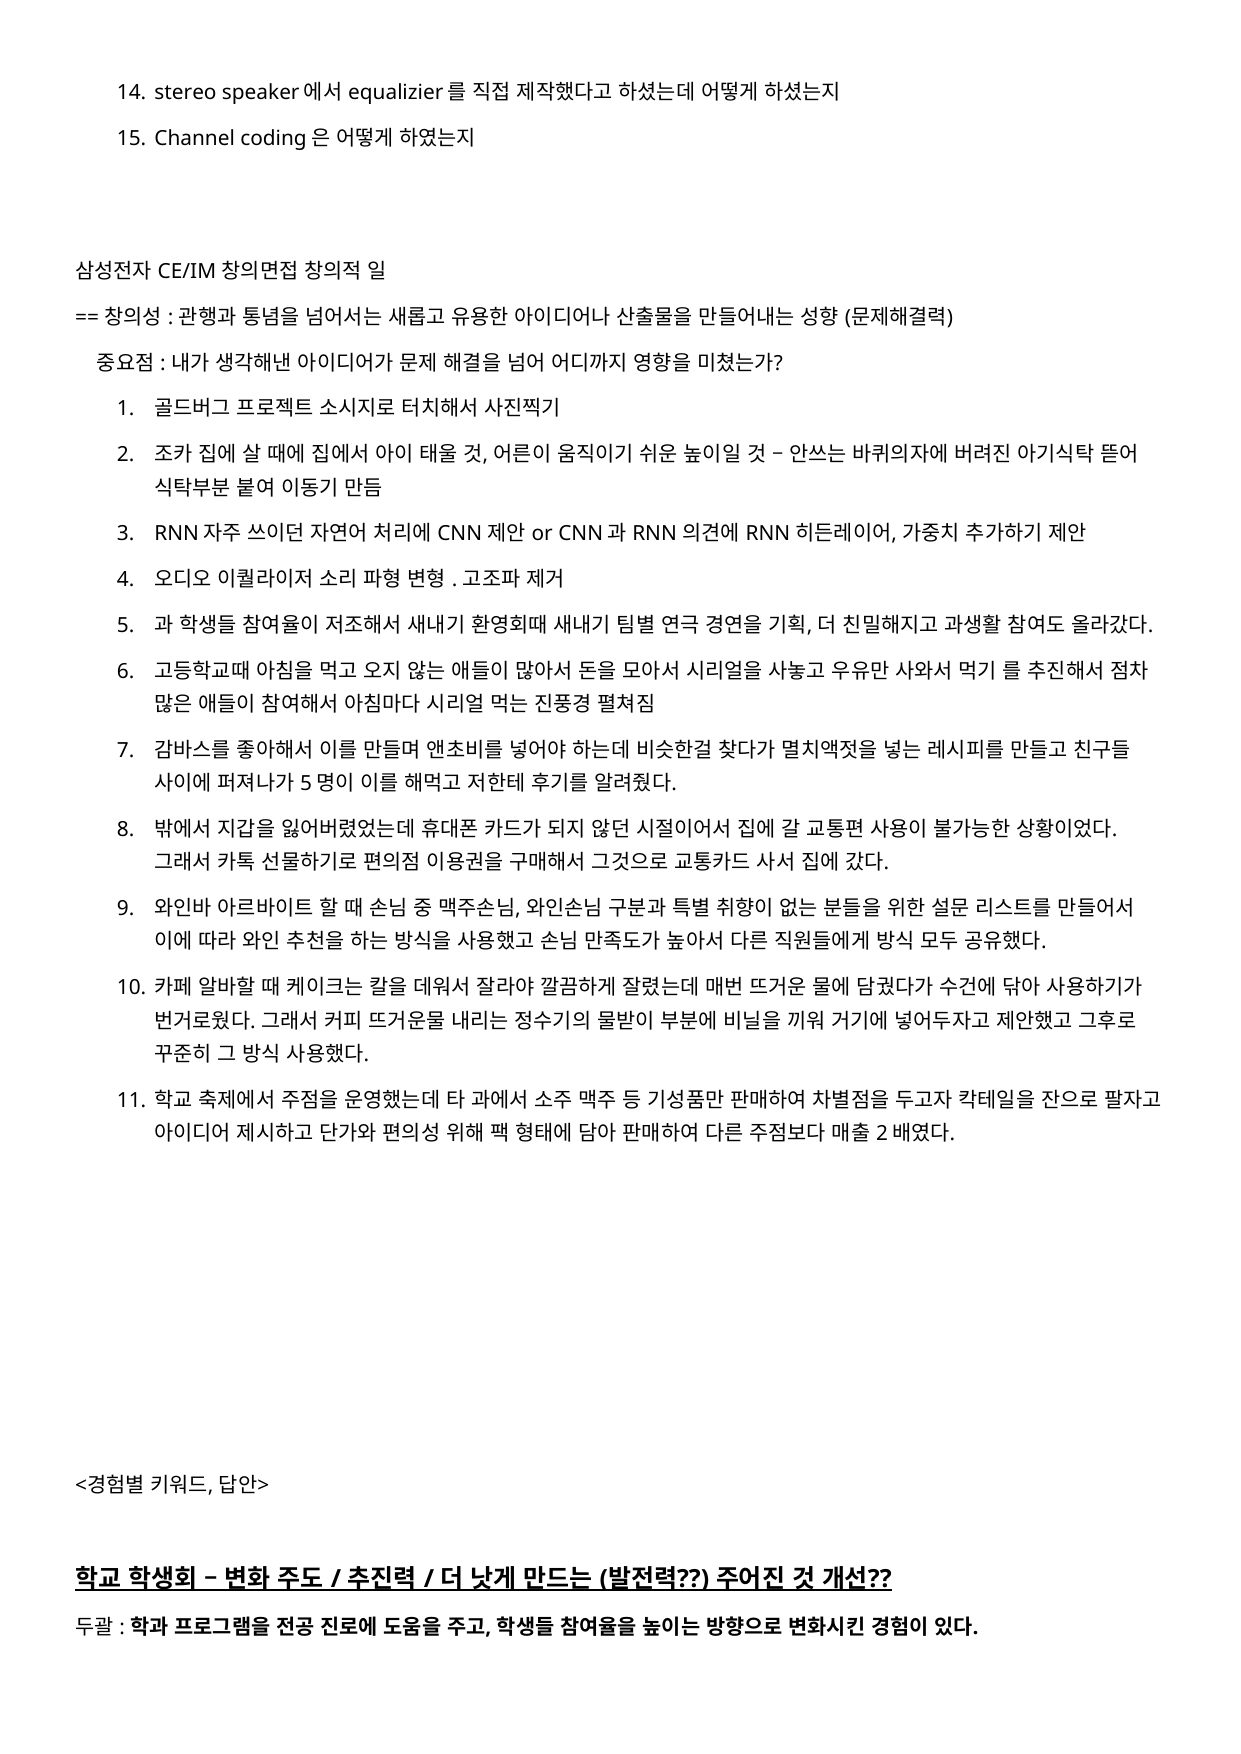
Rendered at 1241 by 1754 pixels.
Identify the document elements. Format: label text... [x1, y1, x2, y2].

list RNN자주 쓰이던 자연어 처리에 CNN 제안 or CNN과 RNN 의견에 RNN 히든레이어, 가중치 추가하기 제안 [117, 517, 1165, 547]
text 중요점 : 내가 생각해낸 아이디어가 문제 해결을 넘어 어디까지 영향을 미쳤는가? [75, 346, 1165, 376]
text 두괄 : 학과 프로그램을 전공 진로에 도움을 주고, 학생들 참여율을 높이는 방향으로 변화시킨 경험이 있다. [75, 1610, 1165, 1641]
list 밖에서 지갑을 잃어버렸었는데 휴대폰 카드가 되지 않던 시절이어서 집에 갈 교통편 사용이 불가능한 상황이었다. 그래서 카톡 선물하기로 편의점 이용권을 구매해서 그것으로 교통카드 사서 집에 갔다. [117, 812, 1165, 876]
list 오디오 이퀄라이저 소리 파형 변형 . 고조파 제거 [117, 562, 1165, 593]
list 학교 축제에서 주점을 운영했는데 타 과에서 소주 맥주 등 기성품만 판매하여 차별점을 두고자 칵테일을 잔으로 팔자고 아이디어 제시하고 단가와 편의성 위해 팩 형태에 담아 판매하여 다른 주점보다 매출 2배였다. [117, 1083, 1165, 1147]
list stereo speaker에서 equalizier를 직접 제작했다고 하셨는데 어떻게 하셨는지 [117, 75, 1165, 105]
list 카페 알바할 때 케이크는 칼을 데워서 잘라야 깔끔하게 잘렸는데 매번 뜨거운 물에 담궜다가 수건에 닦아 사용하기가 번거로웠다. 그래서 커피 뜨거운물 내리는 정수기의 물받이 부분에 비닐을 끼워 거기에 넣어두자고 제안했고 그후로 꾸준히 그 방식 사용했다. [117, 971, 1165, 1068]
list 와인바 아르바이트 할 때 손님 중 맥주손님, 와인손님 구분과 특별 취향이 없는 분들을 위한 설문 리스트를 만들어서 이에 따라 와인 추천을 하는 방식을 사용했고 손님 만족도가 높아서 다른 직원들에게 방식 모두 공유했다. [117, 891, 1165, 955]
text 학교 학생회 – 변화 주도 / 추진력 / 더 낫게 만드는 (발전력??) 주어진 것 개선?? [75, 1558, 1165, 1594]
list 감바스를 좋아해서 이를 만들며 앤초비를 넣어야 하는데 비슷한걸 찾다가 멸치액젓을 넣는 레시피를 만들고 친구들 사이에 퍼져나가 5명이 이를 해먹고 저한테 후기를 알려줬다. [117, 733, 1165, 797]
text <경험별 키워드, 답안> [75, 1468, 1165, 1499]
list 조카 집에 살 때에 집에서 아이 태울 것, 어른이 움직이기 쉬운 높이일 것 – 안쓰는 바퀴의자에 버려진 아기식탁 뜯어 식탁부분 붙여 이동기 만듬 [117, 437, 1165, 501]
text == 창의성 : 관행과 통념을 넘어서는 새롭고 유용한 아이디어나 산출물을 만들어내는 성향 (문제해결력) [75, 300, 1165, 330]
list Channel coding은 어떻게 하였는지 [117, 121, 1165, 151]
list 고등학교때 아침을 먹고 오지 않는 애들이 많아서 돈을 모아서 시리얼을 사놓고 우유만 사와서 먹기 를 추진해서 점차 많은 애들이 참여해서 아침마다 시리얼 먹는 진풍경 펼쳐짐 [117, 654, 1165, 718]
text 삼성전자 CE/IM 창의면접 창의적 일 [75, 254, 1165, 284]
list 과 학생들 참여율이 저조해서 새내기 환영회때 새내기 팀별 연극 경연을 기획, 더 친밀해지고 과생활 참여도 올라갔다. [117, 608, 1165, 638]
list 골드버그 프로젝트 소시지로 터치해서 사진찍기 [117, 392, 1165, 422]
